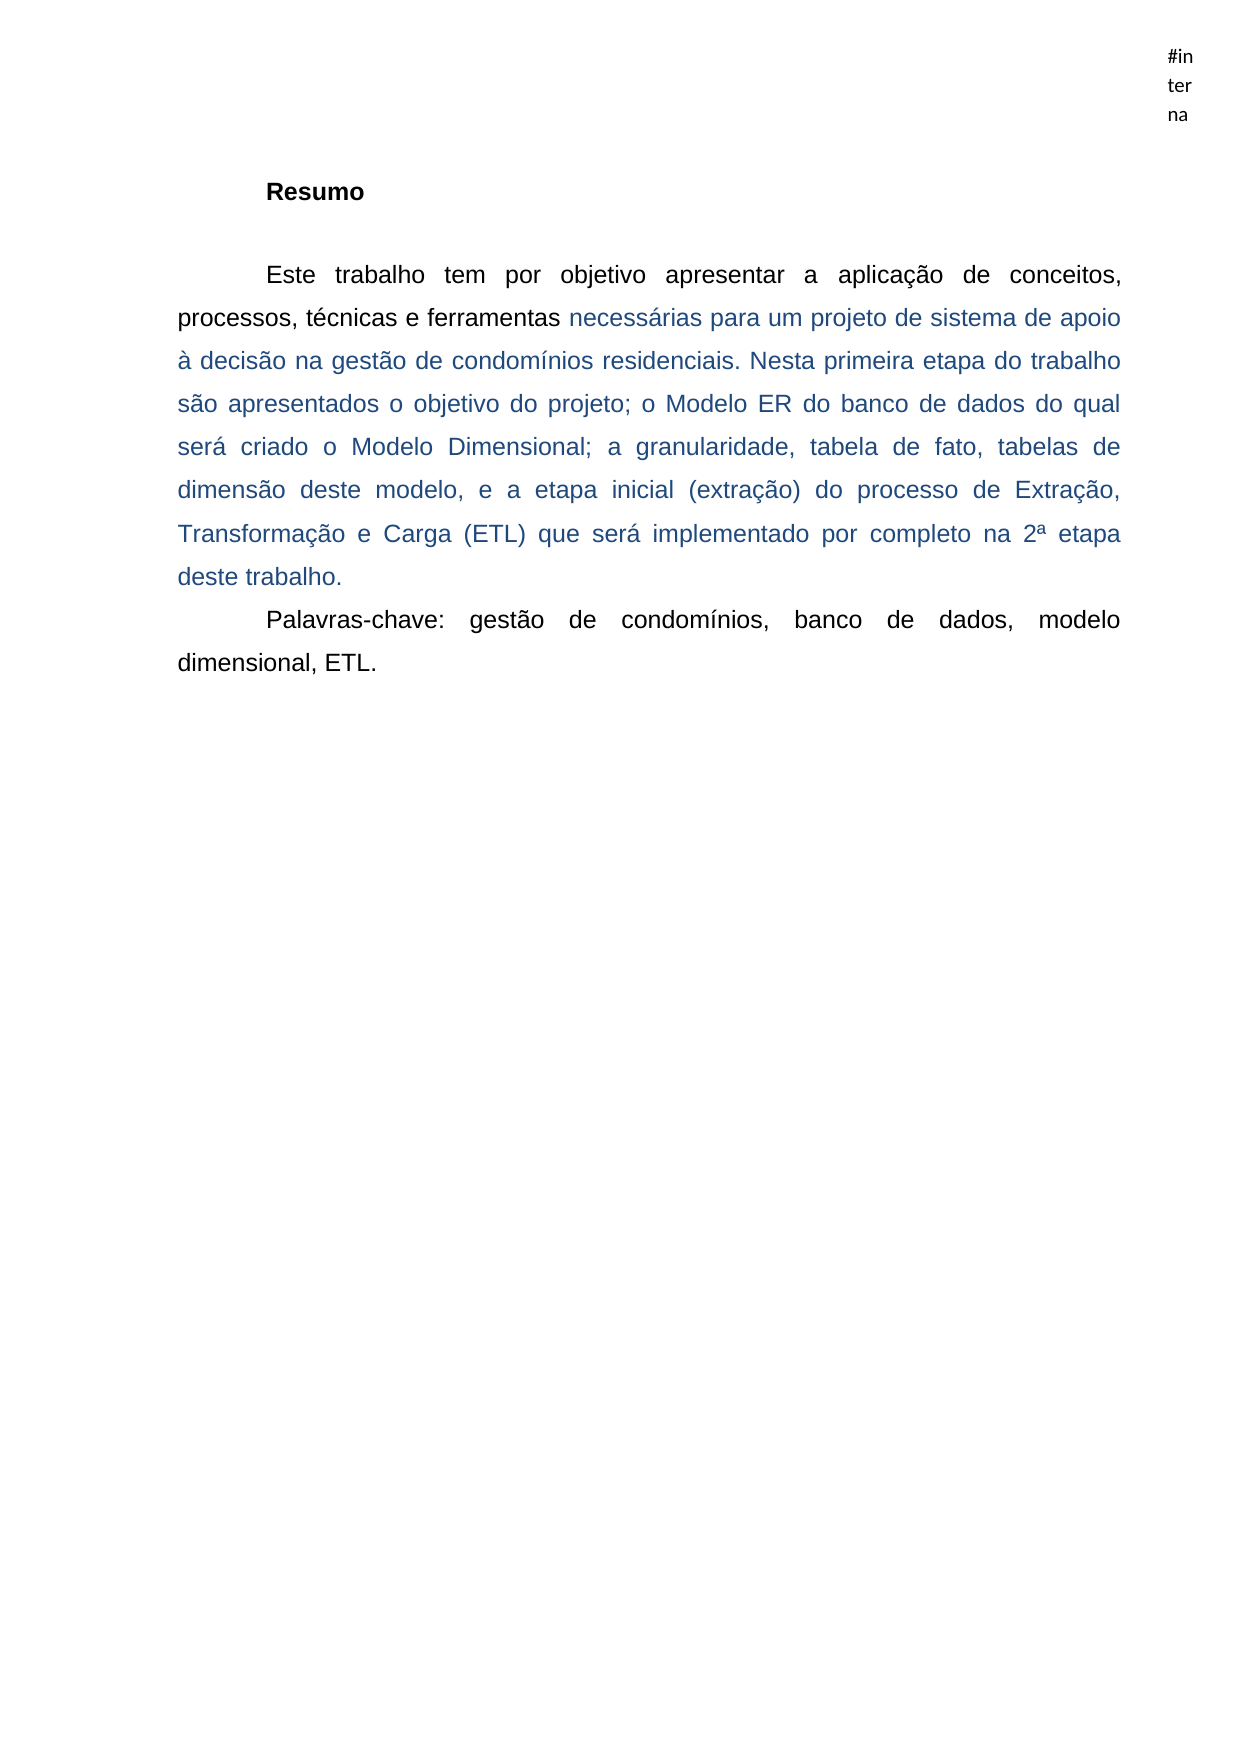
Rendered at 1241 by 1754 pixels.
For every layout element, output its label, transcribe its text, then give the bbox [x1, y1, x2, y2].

text Palavras-chave: gestão de condomínios, banco de dados, modelo dimensional, ETL. [177, 605, 1122, 677]
text Resumo [177, 177, 1122, 206]
text Este trabalho tem por objetivo apresentar a aplicação de conceitos, processos, técnicas e ferramentas necessárias para um projeto de sistema de apoio à decisão na gestão de condomínios residenciais. Nesta primeira etapa do trabalho são apresentados o objetivo do projeto; o Modelo ER do banco de dados do qual será criado o Modelo Dimensional; a granularidade, tabela de fato, tabelas de dimensão deste modelo, e a etapa inicial (extração) do processo de Extração, Transformação e Carga (ETL) que será implementado por completo na 2ª etapa deste trabalho. [177, 260, 1122, 590]
